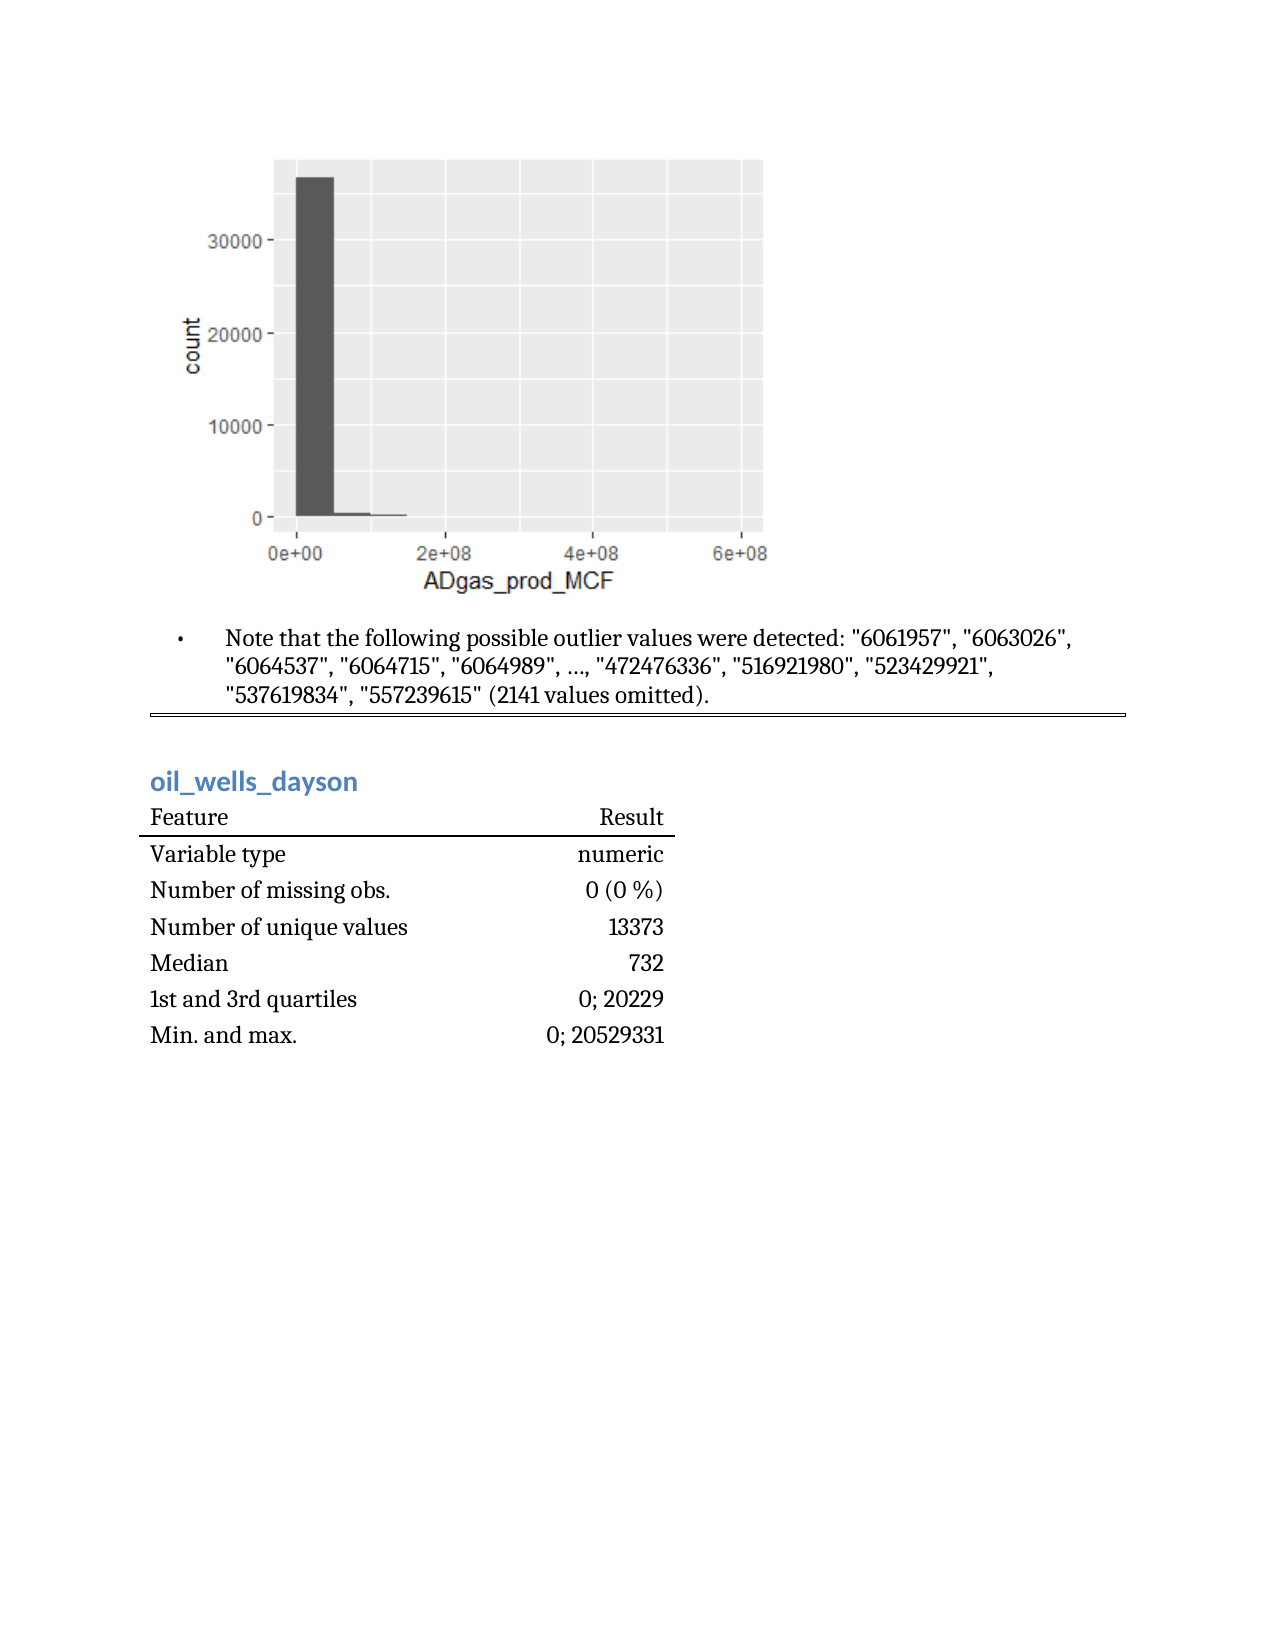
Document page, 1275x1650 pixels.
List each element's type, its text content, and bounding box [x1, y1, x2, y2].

table_cell Min. and max. [139, 1018, 487, 1054]
subtitle oil_wells_dayson [150, 763, 1125, 799]
table_cell Number of missing obs. [139, 873, 487, 909]
table_cell Variable type [139, 837, 487, 873]
table_header Feature [139, 799, 487, 835]
table_cell Number of unique values [139, 909, 487, 945]
table_cell 0; 20229 [487, 981, 675, 1018]
table_header Result [487, 799, 675, 835]
table_cell 13373 [487, 909, 675, 945]
table_cell numeric [487, 837, 675, 873]
table_cell 0; 20529331 [487, 1018, 675, 1054]
table_cell Median [139, 945, 487, 981]
table_cell 732 [487, 945, 675, 981]
table_cell 0 (0 %) [487, 873, 675, 909]
table_cell 1st and 3rd quartiles [139, 981, 487, 1018]
list Note that the following possible outlier values were detected: "6061957", "6063026", "6064537", "6064715", "6064989", …, "472476336", "516921980", "523429921", "537619834", "557239615" (2141 values omitted). [175, 623, 1125, 710]
picture [168, 150, 776, 605]
